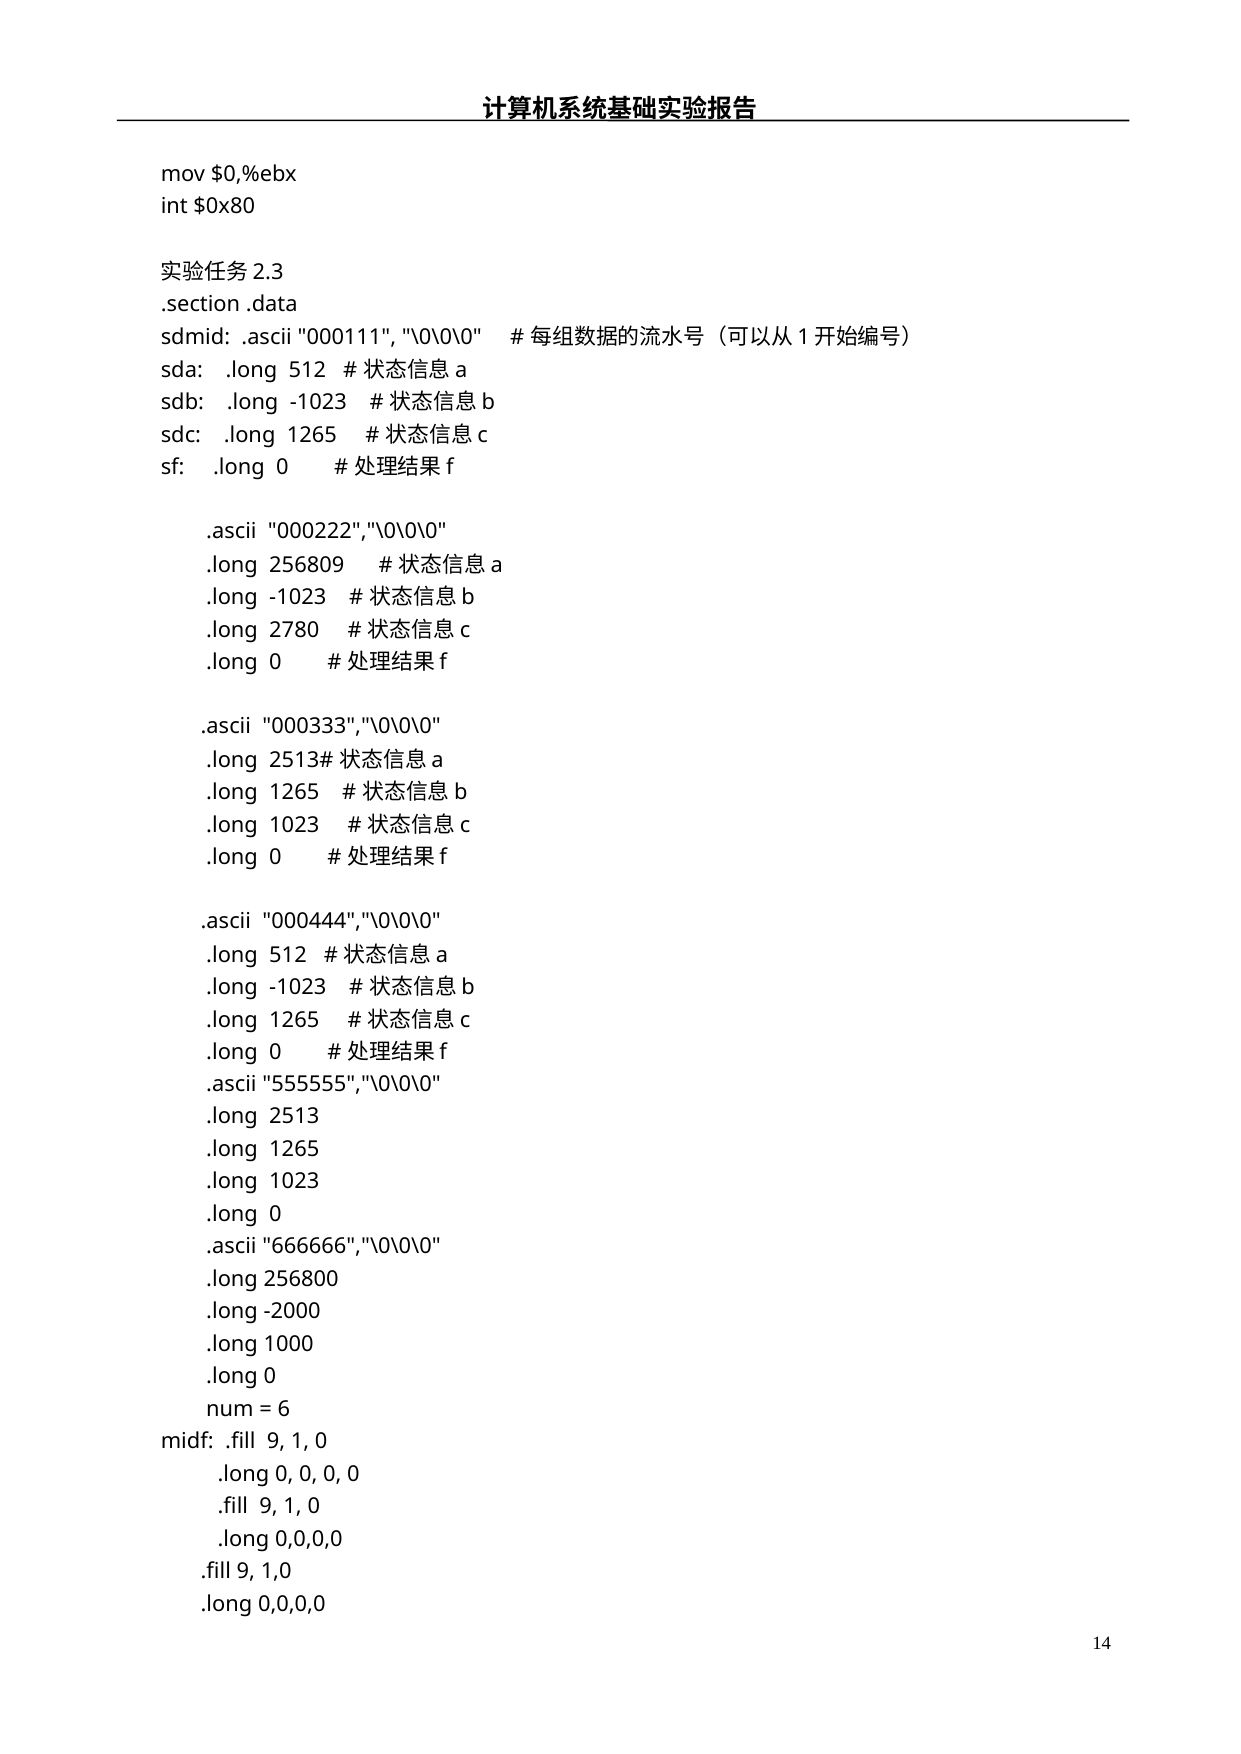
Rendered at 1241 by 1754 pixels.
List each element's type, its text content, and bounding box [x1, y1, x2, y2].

text .ascii "666666","\0\0\0" [117, 1229, 1123, 1261]
text .ascii "555555","\0\0\0" [117, 1066, 1123, 1099]
text .long 0 [117, 1196, 1123, 1229]
text num = 6 [117, 1391, 1123, 1424]
text .long 1265 [117, 1131, 1123, 1164]
text sdmid: .ascii "000111", "\0\0\0" # 每组数据的流水号（可以从1开始编号） [117, 319, 1123, 351]
text sf: .long 0 # 处理结果f [117, 449, 1123, 481]
text .long -1023 # 状态信息b [117, 579, 1123, 611]
text midf: .fill 9, 1, 0 [117, 1424, 1123, 1456]
text .long 512 # 状态信息a [117, 936, 1123, 969]
text .fill 9, 1, 0 [117, 1489, 1123, 1521]
text .long 1265 # 状态信息c [117, 1001, 1123, 1034]
text .long 0, 0, 0, 0 [117, 1456, 1123, 1489]
text .long 2513# 状态信息a [117, 741, 1123, 774]
text .long -1023 # 状态信息b [117, 969, 1123, 1001]
text .long -2000 [117, 1294, 1123, 1326]
text .long 1265 # 状态信息b [117, 774, 1123, 806]
text .long 0 # 处理结果f [117, 839, 1123, 871]
text .long 0 # 处理结果f [117, 1034, 1123, 1066]
text .ascii "000222","\0\0\0" [117, 514, 1123, 546]
text .long 256809 # 状态信息a [117, 546, 1123, 579]
text sdc: .long 1265 # 状态信息c [117, 416, 1123, 449]
text 实验任务2.3 [117, 254, 1123, 286]
text .long 0 # 处理结果f [117, 644, 1123, 676]
text .ascii "000444","\0\0\0" [117, 904, 1123, 936]
text .long 1023 # 状态信息c [117, 806, 1123, 839]
text .long 1000 [117, 1326, 1123, 1359]
text .long 0,0,0,0 [117, 1521, 1123, 1554]
text .long 0 [117, 1359, 1123, 1391]
text .section .data [117, 286, 1123, 319]
text int $0x80 [117, 189, 1123, 221]
text .long 2780 # 状态信息c [117, 611, 1123, 644]
text .long 1023 [117, 1164, 1123, 1196]
text .fill 9, 1,0 [117, 1554, 1123, 1586]
text .ascii "000333","\0\0\0" [117, 709, 1123, 741]
text mov $0,%ebx [117, 156, 1123, 189]
text sda: .long 512 # 状态信息a [117, 351, 1123, 384]
text .long 0,0,0,0 [117, 1586, 1123, 1619]
text sdb: .long -1023 # 状态信息b [117, 384, 1123, 416]
text .long 256800 [117, 1261, 1123, 1294]
text .long 2513 [117, 1099, 1123, 1131]
